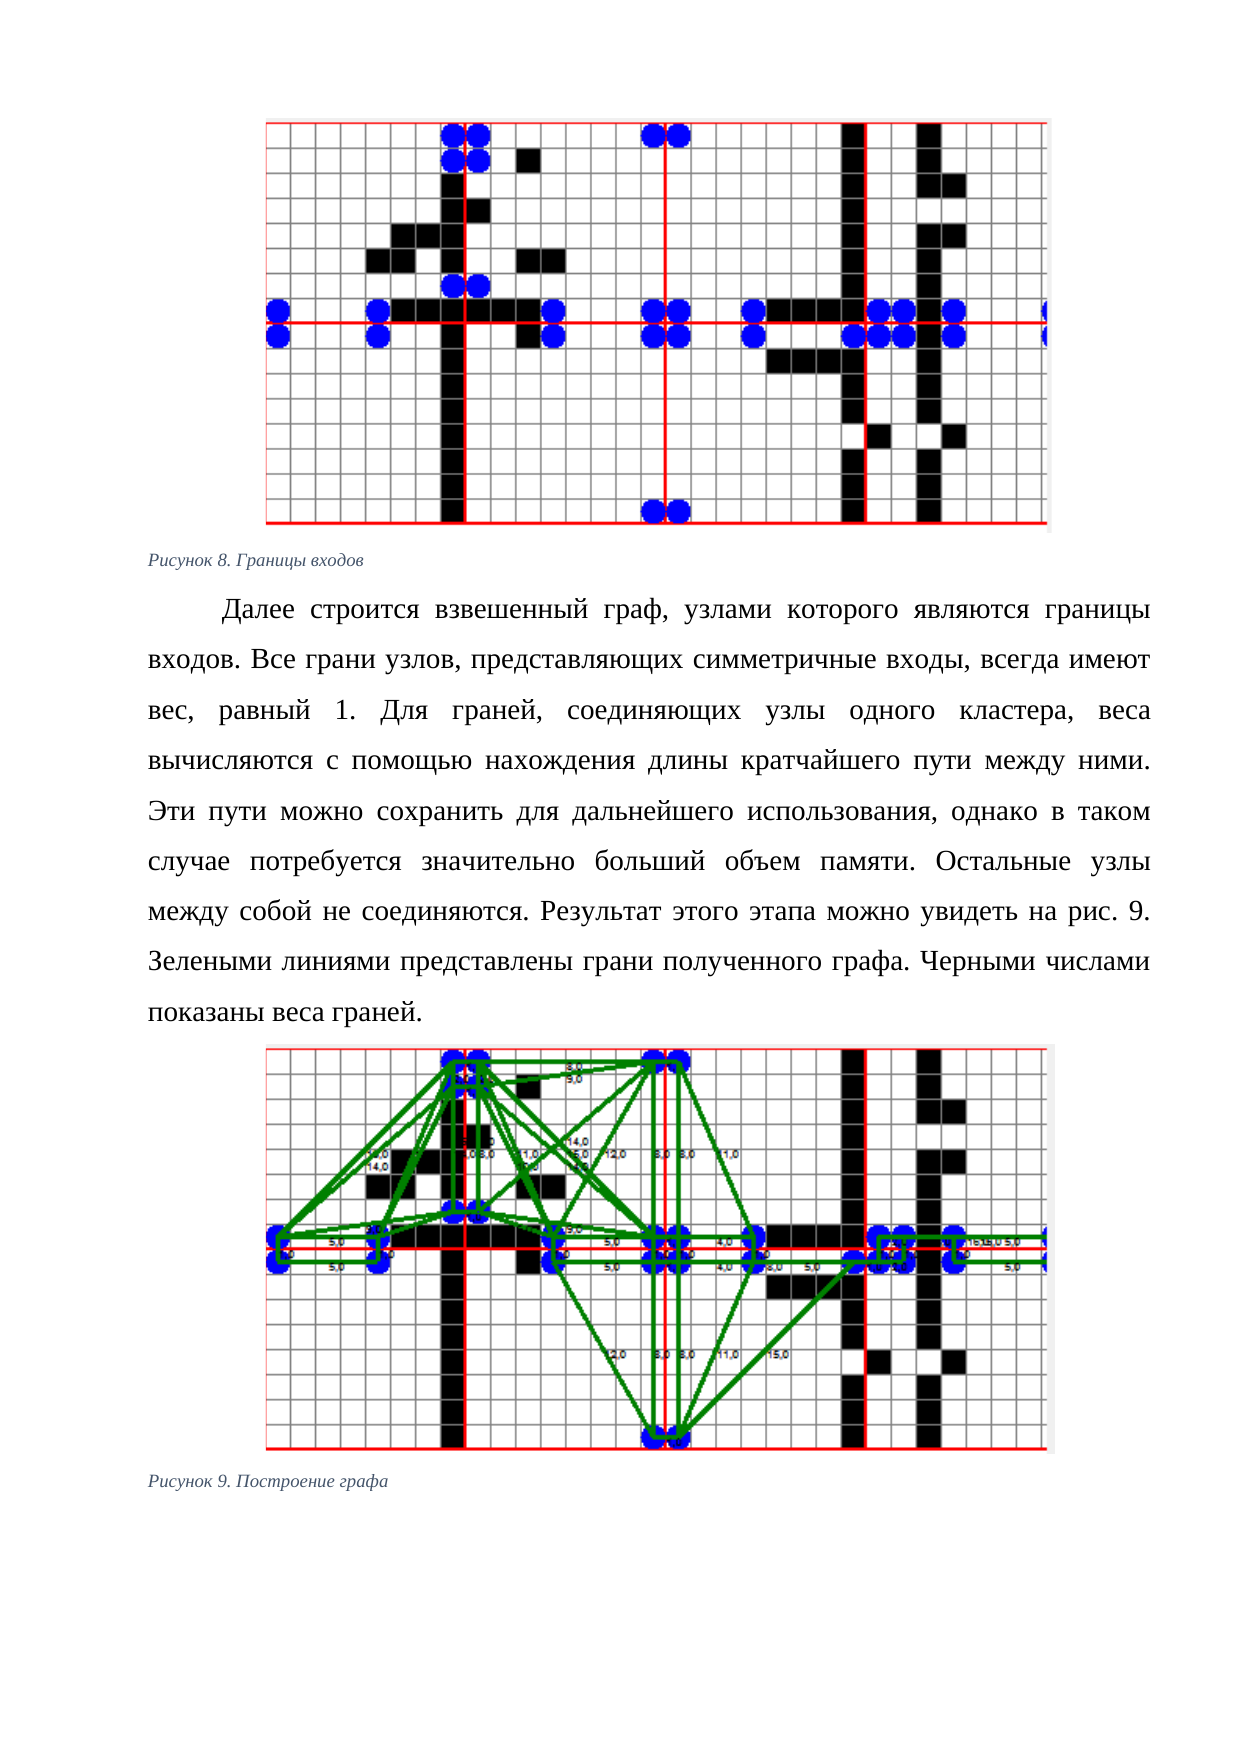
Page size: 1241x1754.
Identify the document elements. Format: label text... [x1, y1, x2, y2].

picture [265, 118, 1052, 533]
text Далее строится взвешенный граф, узлами которого являются границы входов. Все грани узлов, представляющих симметричные входы, всегда имеют вес, равный 1. Для граней, соединяющих узлы одного кластера, веса вычисляются с помощью нахождения длины кратчайшего пути между ними. Эти пути можно сохранить для дальнейшего использования, однако в таком случае потребуется значительно больший объем памяти. Остальные узлы между собой не соединяются. Результат этого этапа можно увидеть на рис. 9. Зелеными линиями представлены грани полученного графа. Черными числами показаны веса граней. [148, 591, 1152, 1027]
picture [265, 1044, 1055, 1454]
